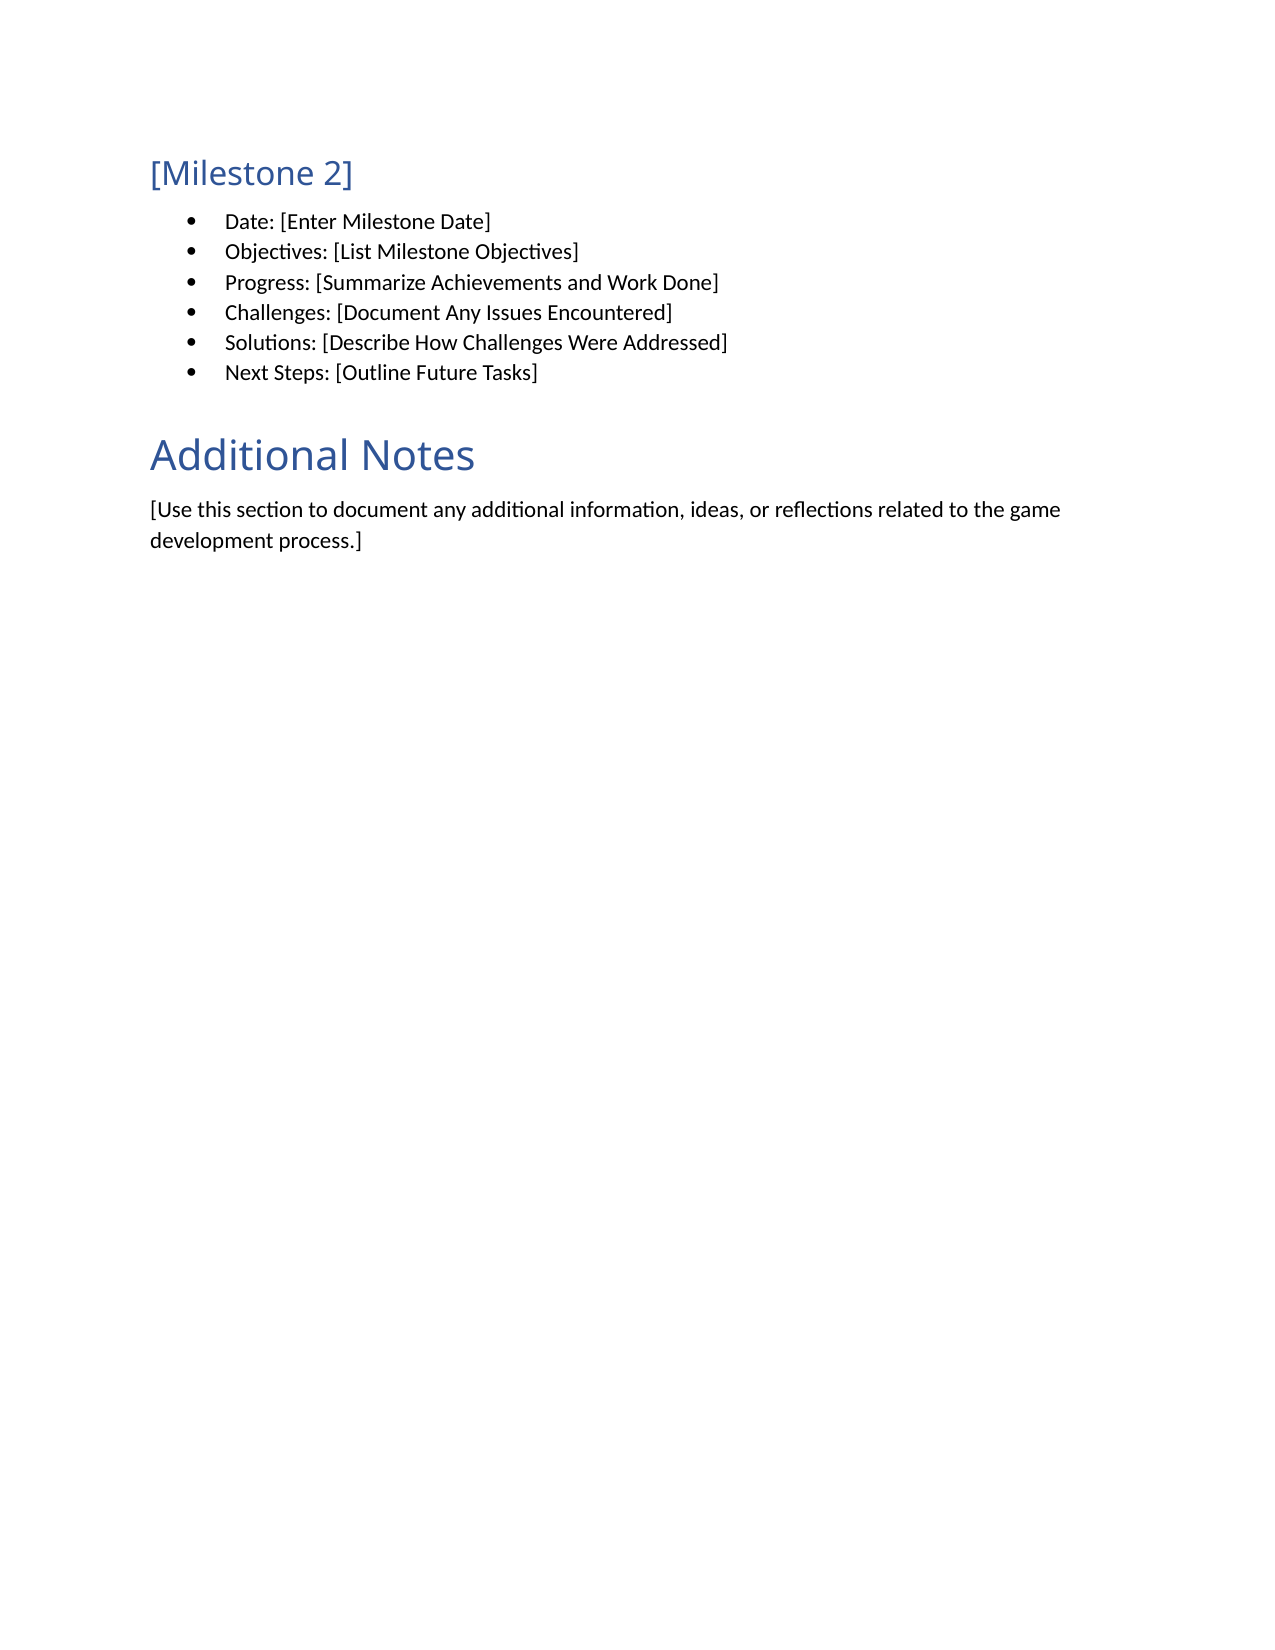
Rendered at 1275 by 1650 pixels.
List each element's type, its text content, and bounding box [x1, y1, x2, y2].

list Objectives: [List Milestone Objectives] [187, 237, 1125, 266]
text [Use this section to document any additional information, ideas, or reflections related to the game development process.] [150, 496, 1125, 554]
list Solutions: [Describe How Challenges Were Addressed] [187, 328, 1125, 356]
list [187, 268, 1125, 296]
list Next Steps: [Outline Future Tasks] [187, 358, 1125, 386]
list Date: [Enter Milestone Date] [187, 207, 1125, 235]
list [187, 298, 1125, 326]
subtitle [Milestone 2] [150, 150, 1125, 195]
subtitle Additional Notes [150, 426, 1125, 483]
